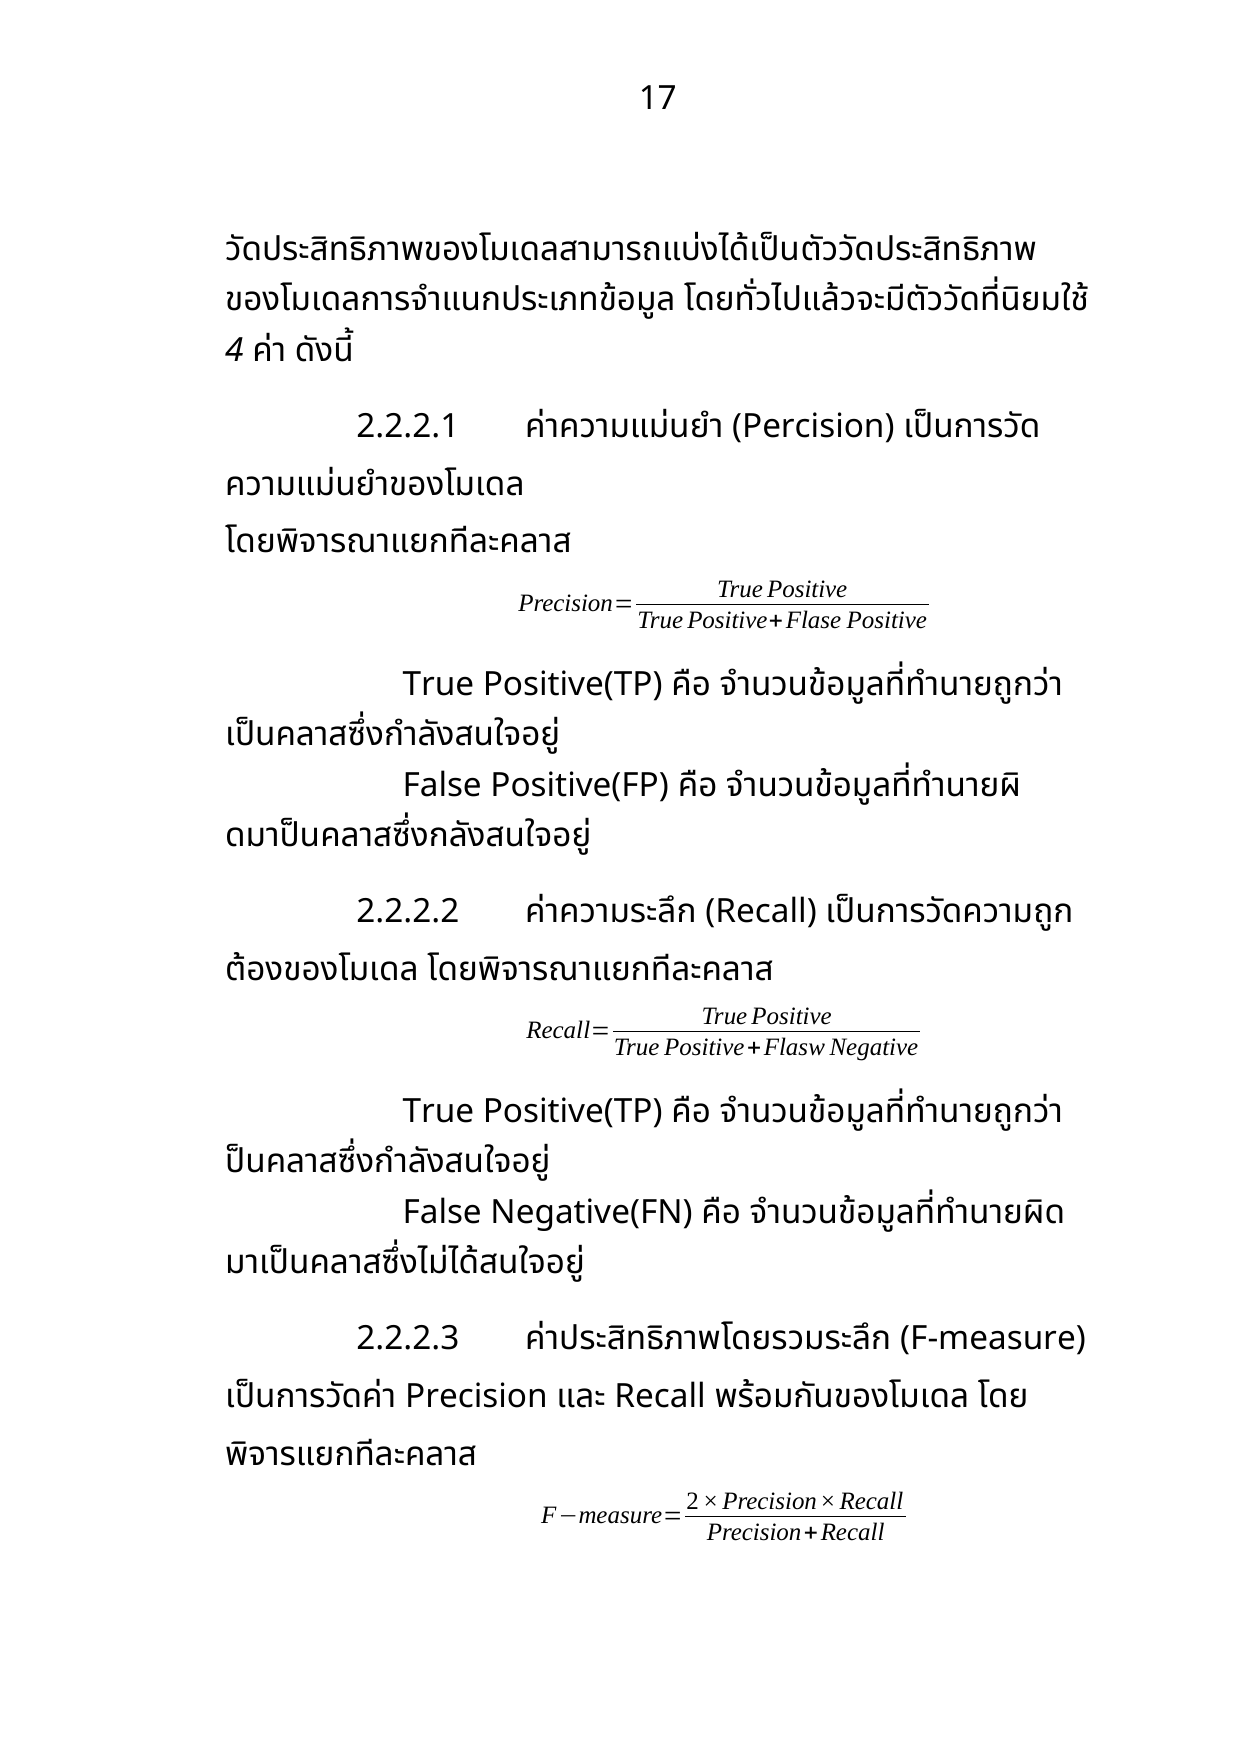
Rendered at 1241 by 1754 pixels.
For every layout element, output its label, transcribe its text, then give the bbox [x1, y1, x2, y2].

text False Positive(FP) คือ จำนวนข้อมูลที่ทำนายผิดมาป็นคลาสซึ่งกลังสนใจอยู่ [225, 760, 1090, 861]
text False Negative(FN) คือ จำนวนข้อมูลที่ทำนายผิดมาเป็นคลาสซึ่งไม่ได้สนใจอยู่ [225, 1187, 1090, 1288]
text ค่าความแม่นยำ (Percision) เป็นการวัดความแม่นยำของโมเดล โดยพิจารณาแยกทีละคลาส [225, 401, 1090, 568]
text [225, 225, 1090, 376]
text ค่าประสิทธิภาพโดยรวมระลึก (F-measure) เป็นการวัดค่า Precision และ Recall พร้อมกันของโมเดล โดยพิจารแยกทีละคลาส [225, 1313, 1090, 1480]
text True Positive(TP) คือ จำนวนข้อมูลที่ทำนายถูกว่าเป็นคลาสซึ่งกำลังสนใจอยู่ [225, 659, 1090, 760]
text True Positive(TP) คือ จำนวนข้อมูลที่ทำนายถูกว่าป็นคลาสซึ่งกำลังสนใจอยู่ [225, 1086, 1090, 1187]
text ค่าความระลึก (Recall) เป็นการวัดความถูกต้องของโมเดล โดยพิจารณาแยกทีละคลาส [225, 886, 1090, 995]
